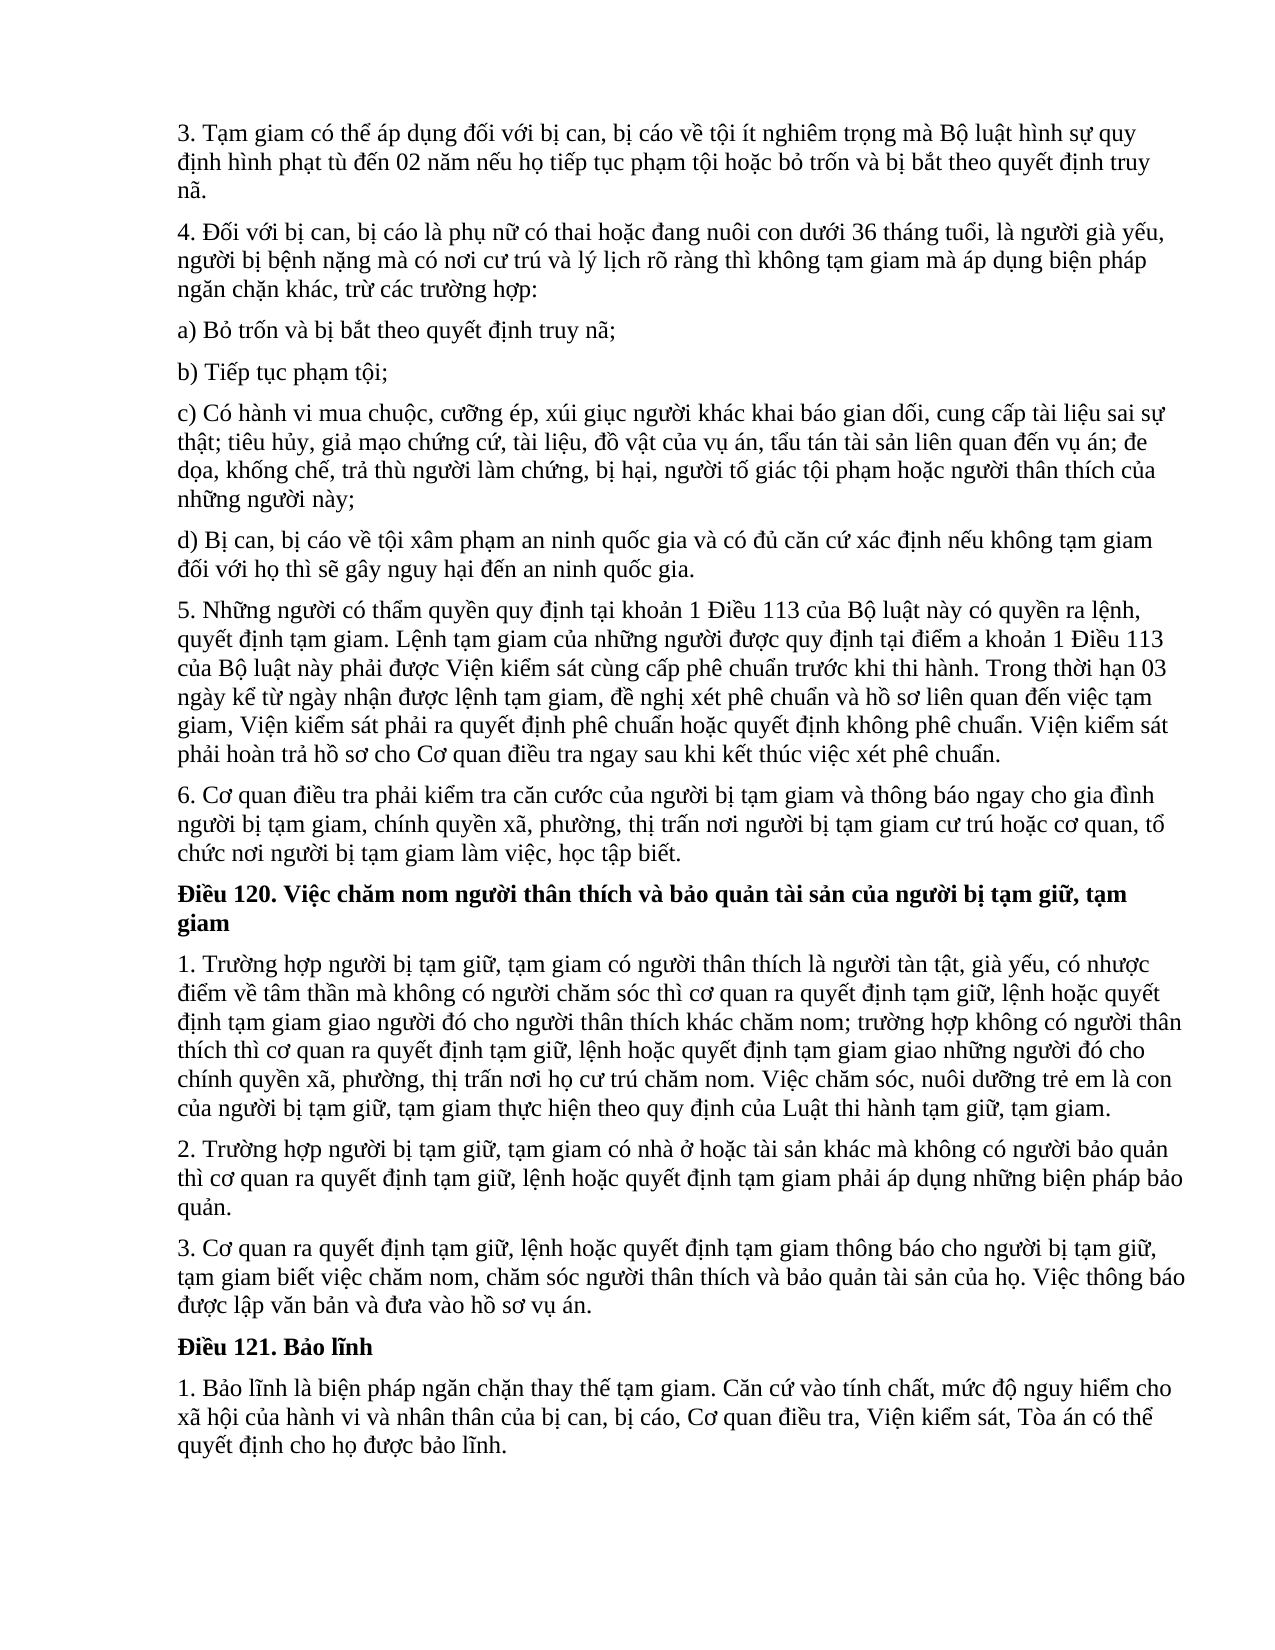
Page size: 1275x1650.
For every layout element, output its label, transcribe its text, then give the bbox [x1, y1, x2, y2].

text d) Bị can, bị cáo về tội xâm phạm an ninh quốc gia và có đủ căn cứ xác định nếu không tạm giam đối với họ thì sẽ gây nguy hại đến an ninh quốc gia. [177, 526, 1186, 583]
text 2. Trường hợp người bị tạm giữ, tạm giam có nhà ở hoặc tài sản khác mà không có người bảo quản thì cơ quan ra quyết định tạm giữ, lệnh hoặc quyết định tạm giam phải áp dụng những biện pháp bảo quản. [177, 1134, 1186, 1221]
text b) Tiếp tục phạm tội; [177, 357, 1186, 386]
text 4. Đối với bị can, bị cáo là phụ nữ có thai hoặc đang nuôi con dưới 36 tháng tuổi, là người già yếu, người bị bệnh nặng mà có nơi cư trú và lý lịch rõ ràng thì không tạm giam mà áp dụng biện pháp ngăn chặn khác, trừ các trường hợp: [177, 217, 1186, 303]
text 3. Tạm giam có thể áp dụng đối với bị can, bị cáo về tội ít nghiêm trọng mà Bộ luật hình sự quy định hình phạt tù đến 02 năm nếu họ tiếp tục phạm tội hoặc bỏ trốn và bị bắt theo quyết định truy nã. [177, 118, 1186, 204]
text c) Có hành vi mua chuộc, cưỡng ép, xúi giục người khác khai báo gian dối, cung cấp tài liệu sai sự thật; tiêu hủy, giả mạo chứng cứ, tài liệu, đồ vật của vụ án, tẩu tán tài sản liên quan đến vụ án; đe dọa, khống chế, trả thù người làm chứng, bị hại, người tố giác tội phạm hoặc người thân thích của những người này; [177, 398, 1186, 513]
text Điều 121. Bảo lĩnh [177, 1332, 1186, 1361]
text 1. Bảo lĩnh là biện pháp ngăn chặn thay thế tạm giam. Căn cứ vào tính chất, mức độ nguy hiểm cho xã hội của hành vi và nhân thân của bị can, bị cáo, Cơ quan điều tra, Viện kiểm sát, Tòa án có thể quyết định cho họ được bảo lĩnh. [177, 1373, 1186, 1459]
text 6. Cơ quan điều tra phải kiểm tra căn cước của người bị tạm giam và thông báo ngay cho gia đình người bị tạm giam, chính quyền xã, phường, thị trấn nơi người bị tạm giam cư trú hoặc cơ quan, tổ chức nơi người bị tạm giam làm việc, học tập biết. [177, 781, 1186, 867]
text Điều 120. Việc chăm nom người thân thích và bảo quản tài sản của người bị tạm giữ, tạm giam [177, 879, 1186, 937]
text 3. Cơ quan ra quyết định tạm giữ, lệnh hoặc quyết định tạm giam thông báo cho người bị tạm giữ, tạm giam biết việc chăm nom, chăm sóc người thân thích và bảo quản tài sản của họ. Việc thông báo được lập văn bản và đưa vào hồ sơ vụ án. [177, 1233, 1186, 1319]
text 5. Những người có thẩm quyền quy định tại khoản 1 Điều 113 của Bộ luật này có quyền ra lệnh, quyết định tạm giam. Lệnh tạm giam của những người được quy định tại điểm a khoản 1 Điều 113 của Bộ luật này phải được Viện kiểm sát cùng cấp phê chuẩn trước khi thi hành. Trong thời hạn 03 ngày kể từ ngày nhận được lệnh tạm giam, đề nghị xét phê chuẩn và hồ sơ liên quan đến việc tạm giam, Viện kiểm sát phải ra quyết định phê chuẩn hoặc quyết định không phê chuẩn. Viện kiểm sát phải hoàn trả hồ sơ cho Cơ quan điều tra ngay sau khi kết thúc việc xét phê chuẩn. [177, 596, 1186, 768]
text a) Bỏ trốn và bị bắt theo quyết định truy nã; [177, 316, 1186, 344]
text 1. Trường hợp người bị tạm giữ, tạm giam có người thân thích là người tàn tật, già yếu, có nhược điểm về tâm thần mà không có người chăm sóc thì cơ quan ra quyết định tạm giữ, lệnh hoặc quyết định tạm giam giao người đó cho người thân thích khác chăm nom; trường hợp không có người thân thích thì cơ quan ra quyết định tạm giữ, lệnh hoặc quyết định tạm giam giao những người đó cho chính quyền xã, phường, thị trấn nơi họ cư trú chăm nom. Việc chăm sóc, nuôi dưỡng trẻ em là con của người bị tạm giữ, tạm giam thực hiện theo quy định của Luật thi hành tạm giữ, tạm giam. [177, 949, 1186, 1122]
